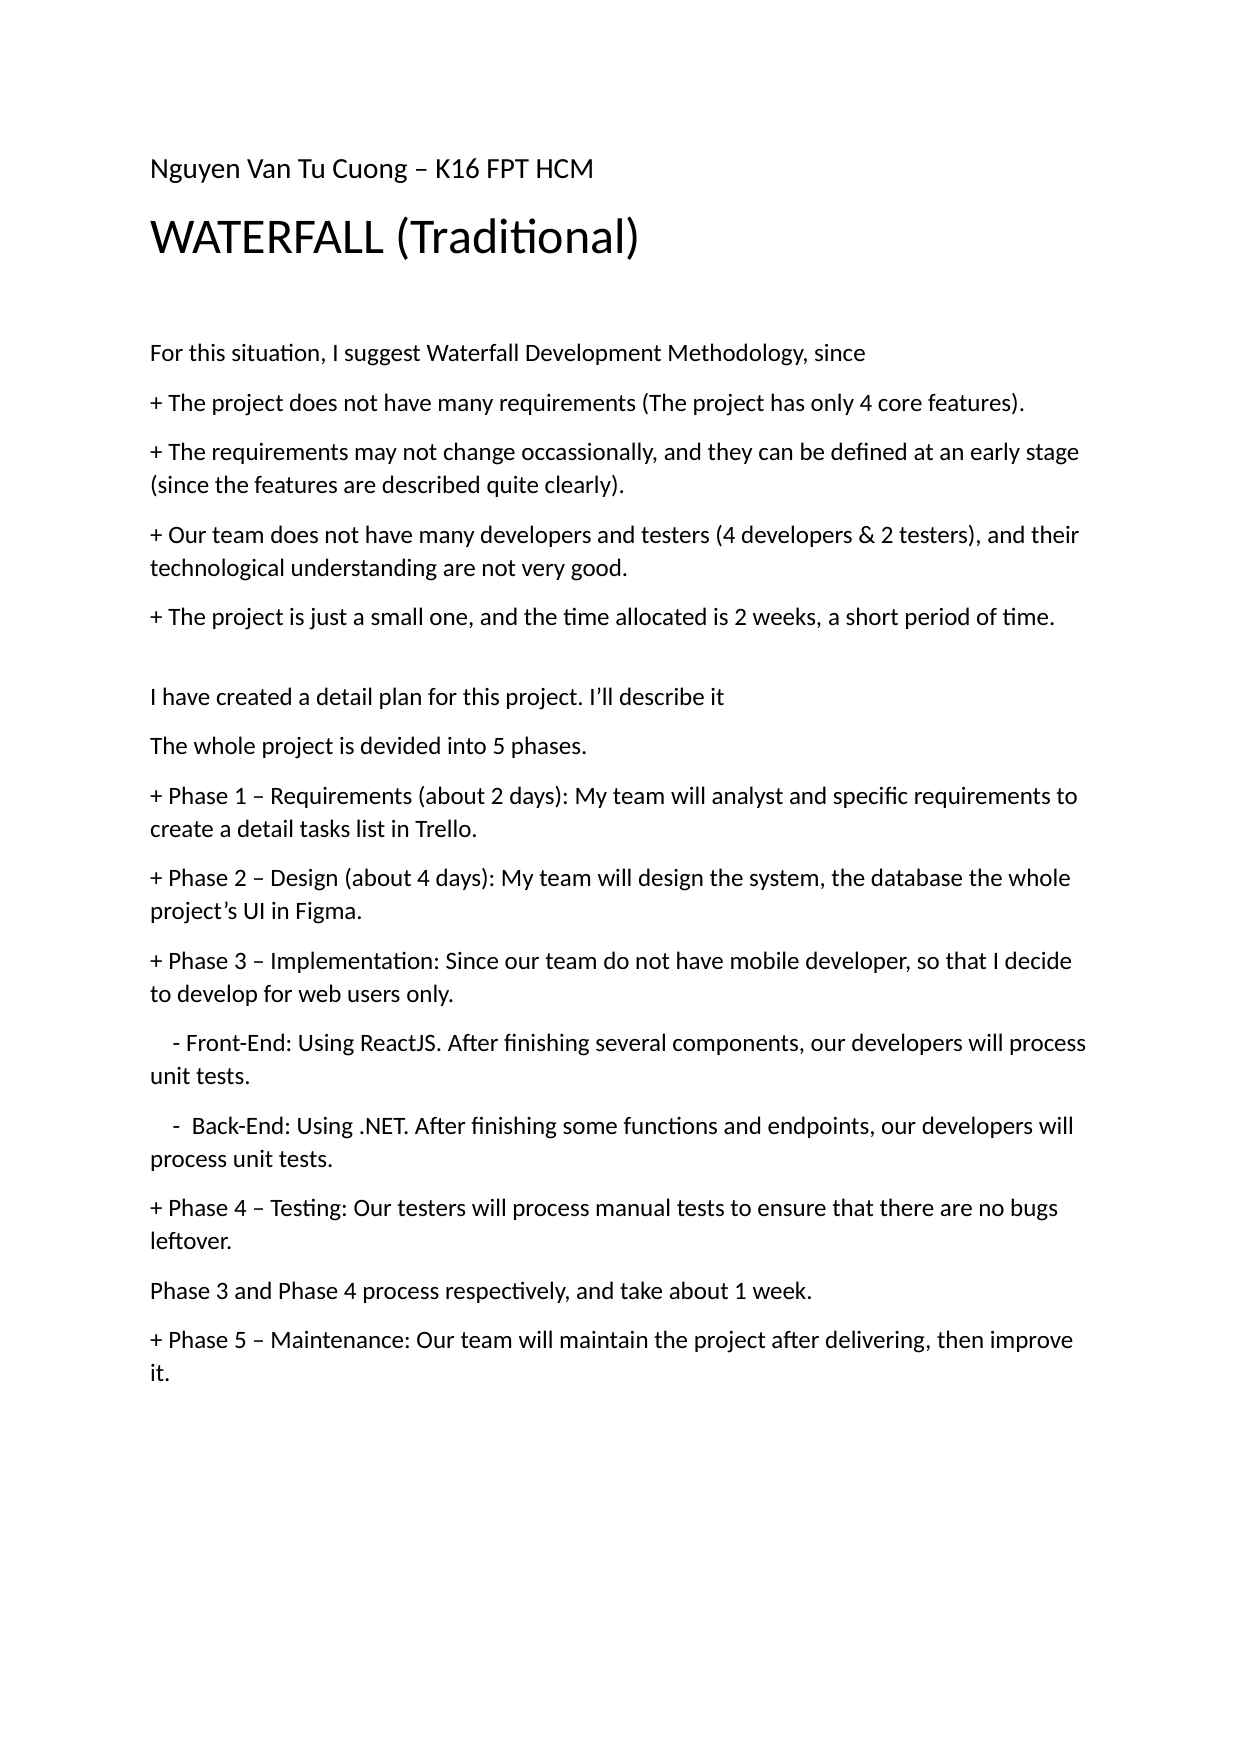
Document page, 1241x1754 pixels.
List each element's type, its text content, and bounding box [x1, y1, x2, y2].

text - Front-End: Using ReactJS. After finishing several components, our developers will process unit tests. [150, 1028, 1090, 1091]
text The whole project is devided into 5 phases. [150, 731, 1090, 761]
text WATERFALL (Traditional) [150, 205, 1090, 266]
text + Phase 3 – Implementation: Since our team do not have mobile developer, so that I decide to develop for web users only. [150, 945, 1090, 1008]
text For this situation, I suggest Waterfall Development Methodology, since [150, 337, 1090, 368]
text + Our team does not have many developers and testers (4 developers & 2 testers), and their technological understanding are not very good. [150, 519, 1090, 582]
text I have created a detail plan for this project. I’ll describe it [150, 681, 1090, 711]
text + Phase 2 – Design (about 4 days): My team will design the system, the database the whole project’s UI in Figma. [150, 863, 1090, 926]
text + The project is just a small one, and the time allocated is 2 weeks, a short period of time. [150, 601, 1090, 662]
text Phase 3 and Phase 4 process respectively, and take about 1 week. [150, 1275, 1090, 1306]
text + Phase 4 – Testing: Our testers will process manual tests to ensure that there are no bugs leftover. [150, 1193, 1090, 1256]
text + The project does not have many requirements (The project has only 4 core features). [150, 387, 1090, 417]
text + The requirements may not change occassionally, and they can be defined at an early stage (since the features are described quite clearly). [150, 436, 1090, 500]
text + Phase 5 – Maintenance: Our team will maintain the project after delivering, then improve it. [150, 1325, 1090, 1388]
text - Back-End: Using .NET. After finishing some functions and endpoints, our developers will process unit tests. [150, 1110, 1090, 1173]
text + Phase 1 – Requirements (about 2 days): My team will analyst and specific requirements to create a detail tasks list in Trello. [150, 780, 1090, 843]
text Nguyen Van Tu Cuong – K16 FPT HCM [150, 150, 1090, 186]
